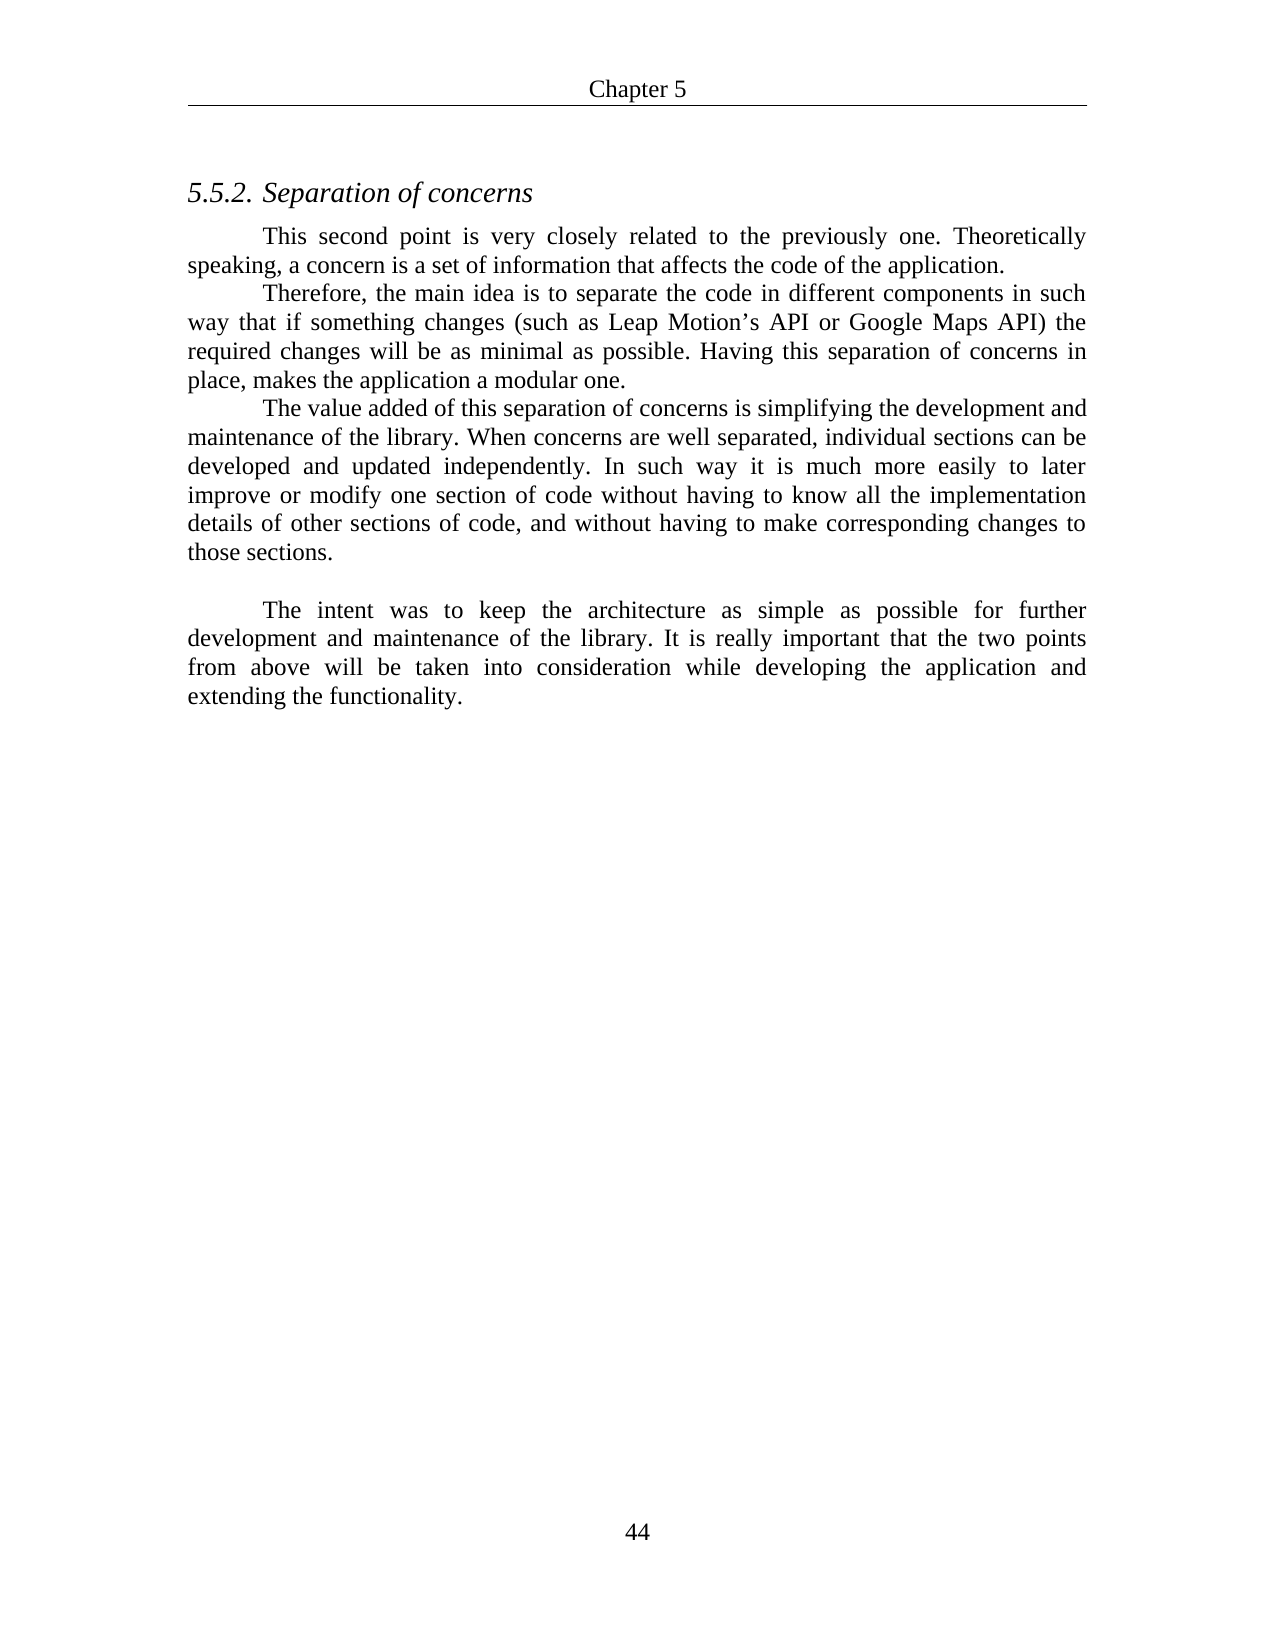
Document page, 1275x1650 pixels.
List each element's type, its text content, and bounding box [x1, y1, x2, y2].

text Therefore, the main idea is to separate the code in different components in such way that if something changes (such as Leap Motion’s API or Google Maps API) the required changes will be as minimal as possible. Having this separation of concerns in place, makes the application a modular one. [187, 278, 1087, 393]
subtitle Separation of concerns [187, 175, 1087, 208]
text This second point is very closely related to the previously one. Theoretically speaking, a concern is a set of information that affects the code of the application. [187, 221, 1087, 278]
text The value added of this separation of concerns is simplifying the development and maintenance of the library. When concerns are well separated, individual sections can be developed and updated independently. In such way it is much more easily to later improve or modify one section of code without having to know all the implementation details of other sections of code, and without having to make corresponding changes to those sections. [187, 393, 1087, 566]
text The intent was to keep the architecture as simple as possible for further development and maintenance of the library. It is really important that the two points from above will be taken into consideration while developing the application and extending the functionality. [187, 595, 1087, 710]
